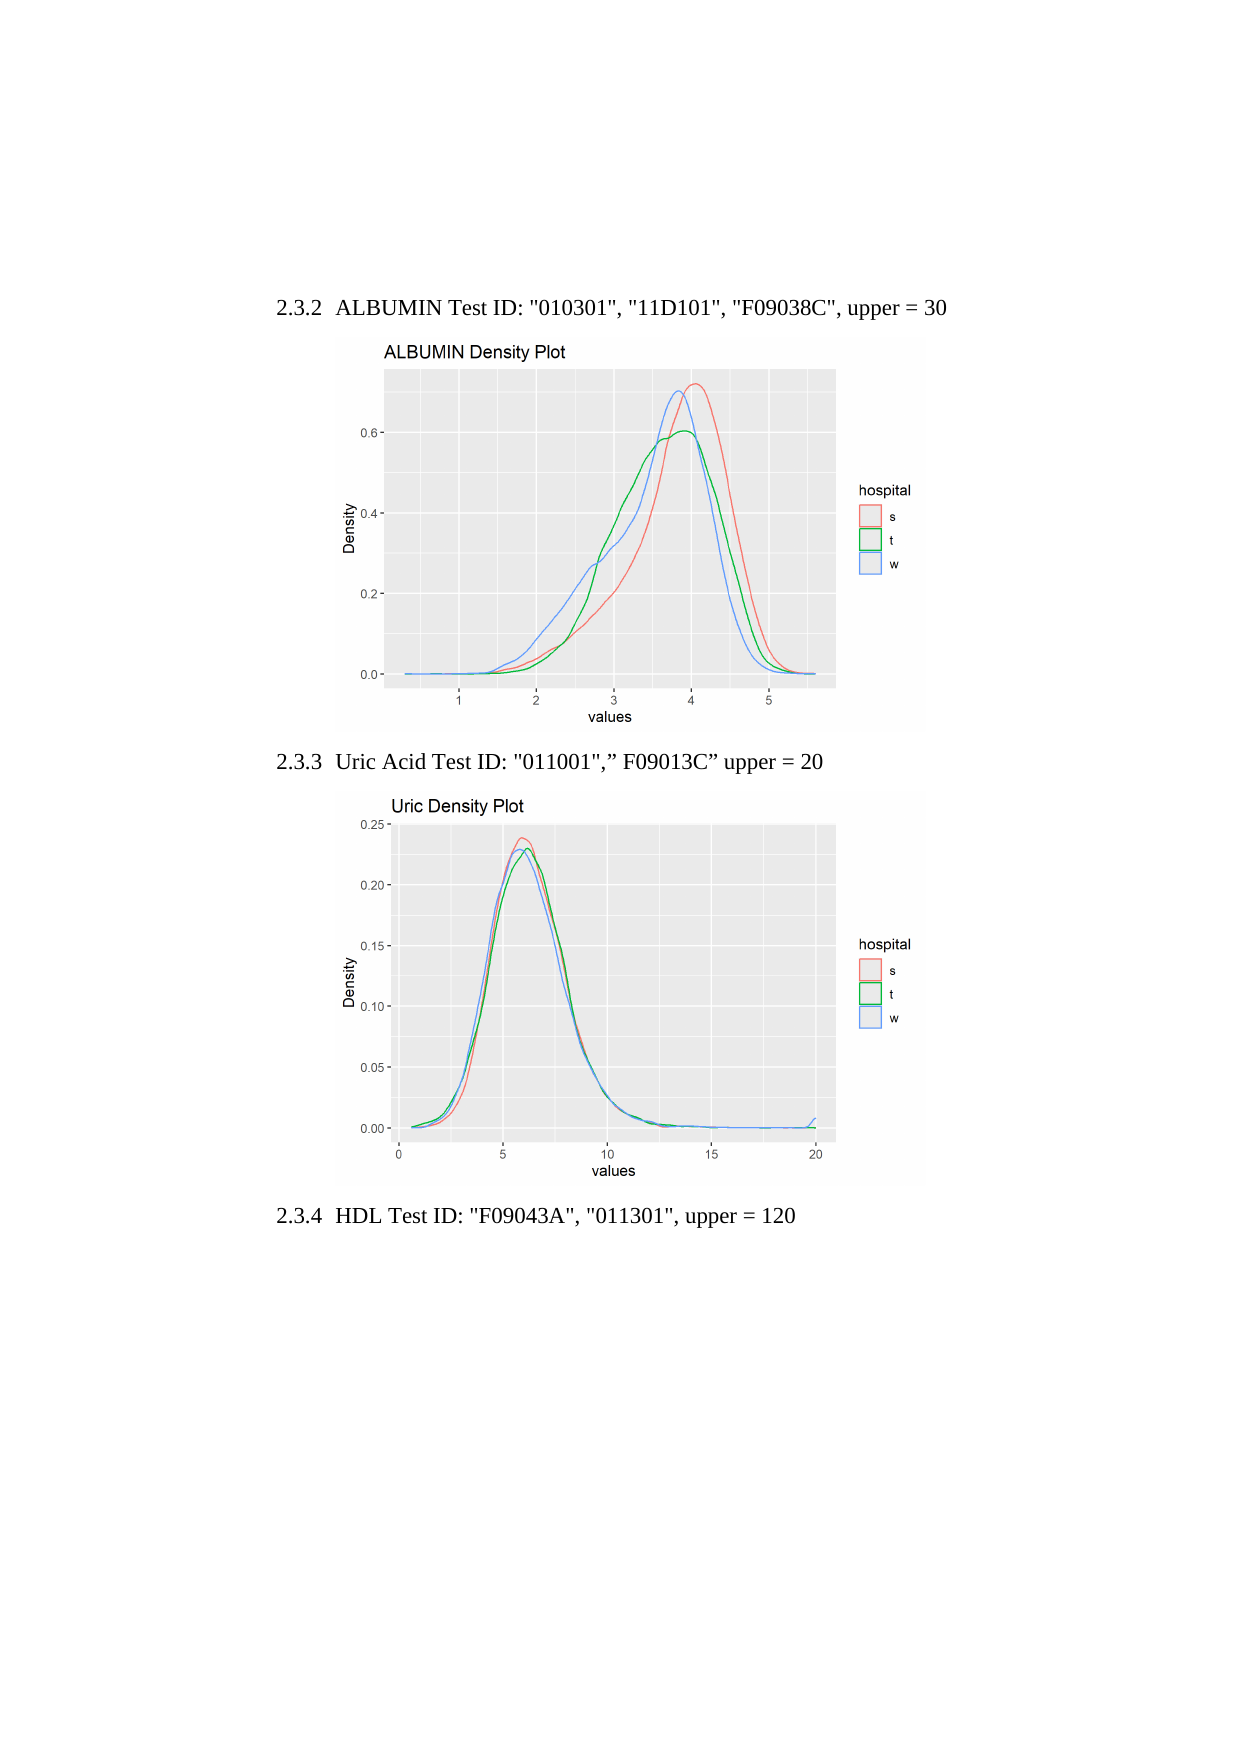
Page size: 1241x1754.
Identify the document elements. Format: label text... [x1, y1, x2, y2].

list Uric Acid Test ID: "011001",” F09013C” upper = 20 [276, 743, 1053, 780]
list HDL Test ID: "F09043A", "011301", upper = 120 [276, 1197, 1053, 1234]
list ALBUMIN Test ID: "010301", "11D101", "F09038C", upper = 30 [276, 288, 1053, 326]
picture [335, 337, 926, 732]
picture [335, 791, 926, 1186]
